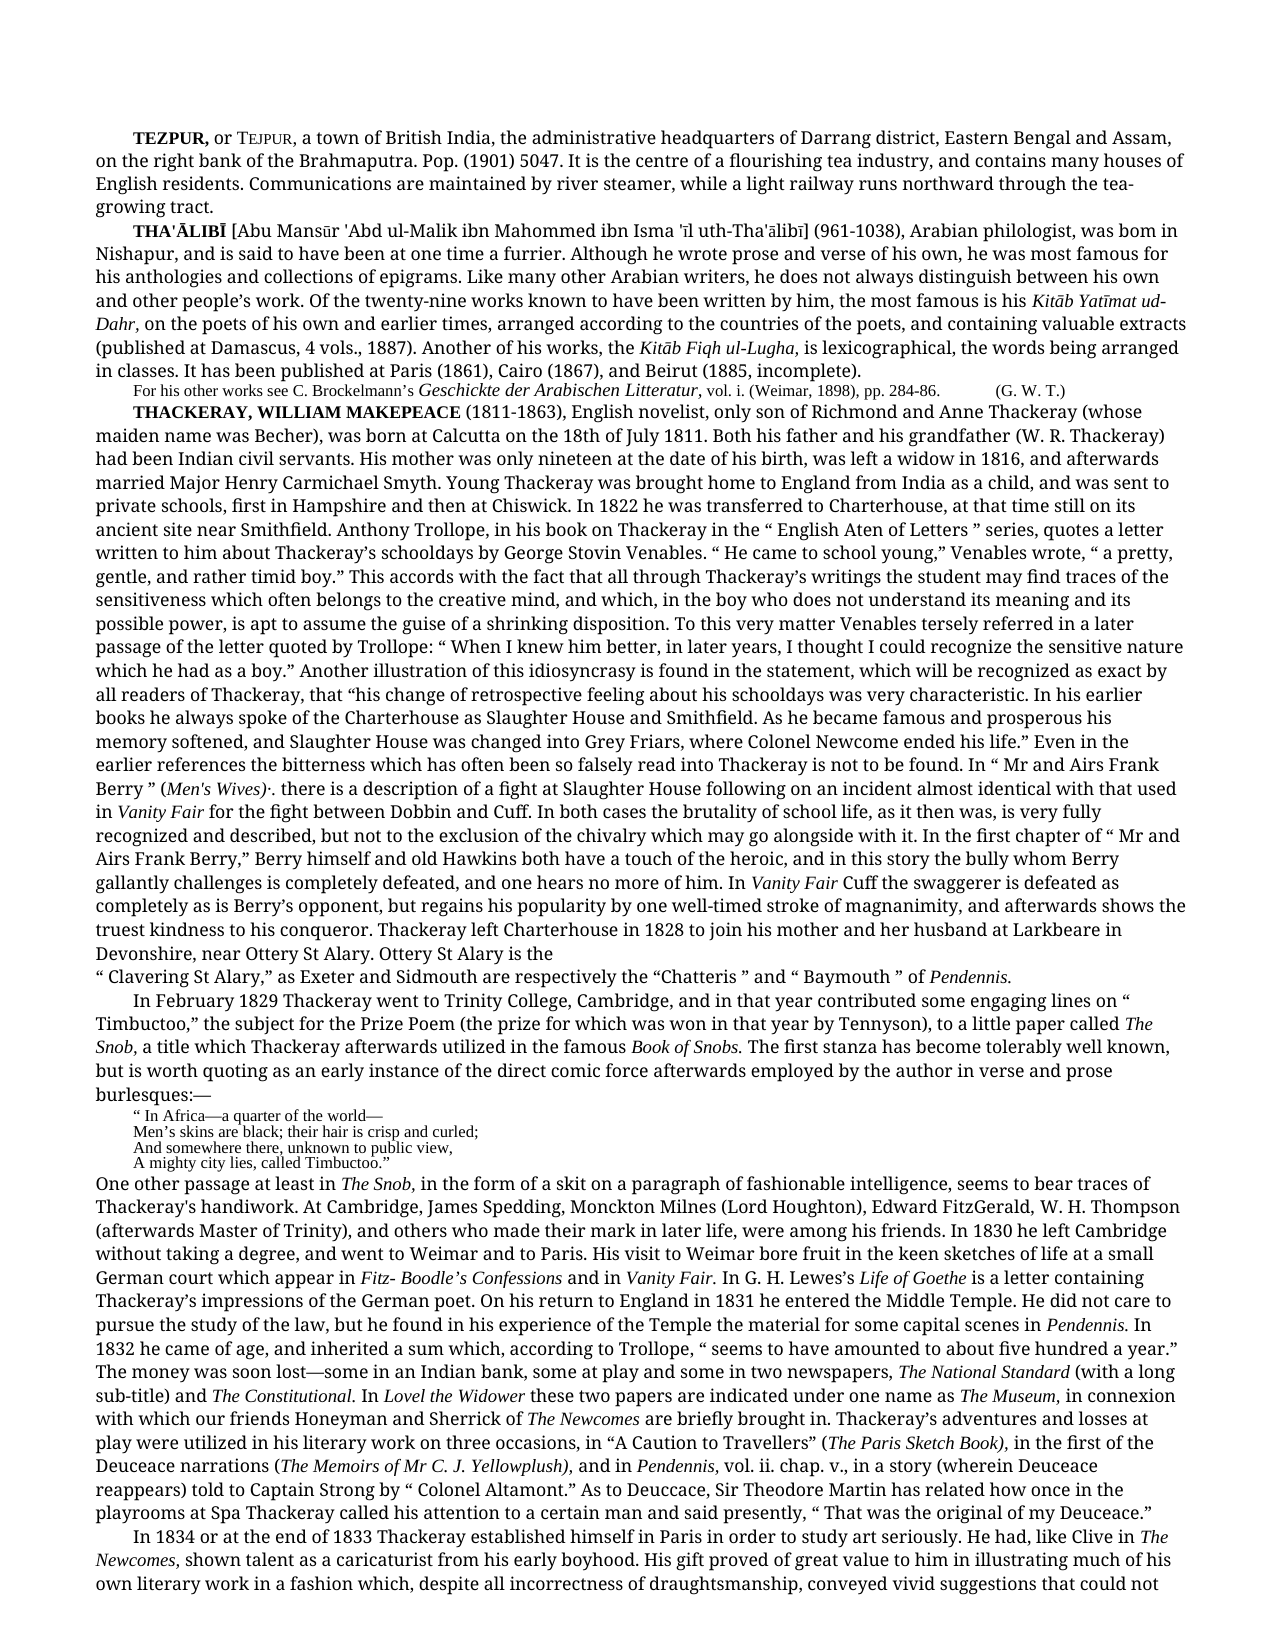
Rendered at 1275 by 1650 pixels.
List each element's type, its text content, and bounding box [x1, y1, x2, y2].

text A mighty city lies, called Timbuctoo.” [95, 1156, 1188, 1172]
text One other passage at least in The Snob, in the form of a skit on a paragraph of fashionable intelligence, seems to bear traces of Thackeray's handiwork. At Cambridge, James Spedding, Monckton Milnes (Lord Houghton), Edward FitzGerald, W. H. Thompson (afterwards Master of Trinity), and others who made their mark in later life, were among his friends. In 1830 he left Cambridge without taking a degree, and went to Weimar and to Paris. His visit to Weimar bore fruit in the keen sketches of life at a small German court which appear in Fitz- Boodle’s Confessions and in Vanity Fair. In G. H. Lewes’s Life of Goethe is a letter containing Thackeray’s impressions of the German poet. On his return to England in 1831 he entered the Middle Temple. He did not care to pursue the study of the law, but he found in his experience of the Temple the material for some capital scenes in Pendennis. In 1832 he came of age, and inherited a sum which, according to Trollope, “ seems to have amounted to about five hundred a year.” The money was soon lost—some in an Indian bank, some at play and some in two newspapers, The National Standard (with a long sub-title) and The Constitutional. In Lovel the Widower these two papers are indicated under one name as The Museum, in connexion with which our friends Honeyman and Sherrick of The Newcomes are briefly brought in. Thackeray’s adventures and losses at play were utilized in his literary work on three occasions, in “A Caution to Travellers” (The Paris Sketch Book), in the first of the Deuceace narrations (The Memoirs of Mr C. J. Yellowplush), and in Pendennis, vol. ii. chap. v., in a story (wherein Deuceace reappears) told to Captain Strong by “ Colonel Altamont.” As to Deuccace, Sir Theodore Martin has related how once in the playrooms at Spa Thackeray called his attention to a certain man and said presently, “ That was the original of my Deuceace.” [95, 1172, 1188, 1525]
text TEZPUR, or Tejpur, a town of British India, the administrative headquarters of Darrang district, Eastern Bengal and Assam, on the right bank of the Brahmaputra. Pop. (1901) 5047. It is the centre of a flourishing tea industry, and contains many houses of English residents. Communications are maintained by river steamer, while a light railway runs northward through the tea-growing tract. [95, 126, 1188, 218]
text In February 1829 Thackeray went to Trinity College, Cambridge, and in that year contributed some engaging lines on “ Timbuctoo,” the subject for the Prize Poem (the prize for which was won in that year by Tennyson), to a little paper called The Snob, a title which Thackeray afterwards utilized in the famous Book of Snobs. The first stanza has become tolerably well known, but is worth quoting as an early instance of the direct comic force afterwards employed by the author in verse and prose burlesques:— [95, 988, 1188, 1106]
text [95, 1525, 1188, 1595]
text THA'ĀLIBĪ [Abu Mansūr 'Abd ul-Malik ibn Mahommed ibn Isma 'īl uth-Tha'ālibī] (961-1038), Arabian philologist, was bom in Nishapur, and is said to have been at one time a furrier. Although he wrote prose and verse of his own, he was most famous for his anthologies and collections of epigrams. Like many other Arabian writers, he does not always distinguish between his own and other people’s work. Of the twenty-nine works known to have been written by him, the most famous is his Kitāb Yatīmat ud-Dahr, on the poets of his own and earlier times, arranged according to the countries of the poets, and containing valuable extracts (published at Damascus, 4 vols., 1887). Another of his works, the Kitāb Fiqh ul-Lugha, is lexicographical, the words being arranged in classes. It has been published at Paris (1861), Cairo (1867), and Beirut (1885, incomplete). [95, 218, 1188, 383]
text “ Clavering St Alary,” as Exeter and Sidmouth are respectively the “Chatteris ” and “ Baymouth ” of Pendennis. [95, 965, 1188, 988]
text For his other works see C. Brockelmann’s Geschickte der Arabischen Litteratur, vol. i. (Weimar, 1898), pp. 284-86. (G. W. T.) [95, 383, 1188, 400]
text Men’s skins are black; their hair is crisp and curled; [95, 1125, 1188, 1141]
text THACKERAY, WILLIAM MAKEPEACE (1811-1863), English novelist, only son of Richmond and Anne Thackeray (whose maiden name was Becher), was born at Calcutta on the 18th of July 1811. Both his father and his grandfather (W. R. Thackeray) had been Indian civil servants. His mother was only nineteen at the date of his birth, was left a widow in 1816, and afterwards married Major Henry Carmichael Smyth. Young Thackeray was brought home to England from India as a child, and was sent to private schools, first in Hampshire and then at Chiswick. In 1822 he was transferred to Charterhouse, at that time still on its ancient site near Smithfield. Anthony Trollope, in his book on Thackeray in the “ English Aten of Letters ” series, quotes a letter written to him about Thackeray’s schooldays by George Stovin Venables. “ He came to school young,” Venables wrote, “ a pretty, gentle, and rather timid boy.” This accords with the fact that all through Thackeray’s writings the student may find traces of the sensitiveness which often belongs to the creative mind, and which, in the boy who does not understand its meaning and its possible power, is apt to assume the guise of a shrinking disposition. To this very matter Venables tersely referred in a later passage of the letter quoted by Trollope: “ When I knew him better, in later years, I thought I could recognize the sensitive nature which he had as a boy.” Another illustration of this idiosyncrasy is found in the statement, which will be recognized as exact by all readers of Thackeray, that “his change of retrospective feeling about his schooldays was very characteristic. In his earlier books he always spoke of the Charterhouse as Slaughter House and Smithfield. As he became famous and prosperous his memory softened, and Slaughter House was changed into Grey Friars, where Colonel Newcome ended his life.” Even in the earlier references the bitterness which has often been so falsely read into Thackeray is not to be found. In “ Mr and Airs Frank Berry ” (Men's Wives)·. there is a description of a fight at Slaughter House following on an incident almost identical with that used in Vanity Fair for the fight between Dobbin and Cuff. In both cases the brutality of school life, as it then was, is very fully recognized and described, but not to the exclusion of the chivalry which may go alongside with it. In the first chapter of “ Mr and Airs Frank Berry,” Berry himself and old Hawkins both have a touch of the heroic, and in this story the bully whom Berry gallantly challenges is completely defeated, and one hears no more of him. In Vanity Fair Cuff the swaggerer is defeated as completely as is Berry’s opponent, but regains his popularity by one well-timed stroke of magnanimity, and afterwards shows the truest kindness to his conqueror. Thackeray left Charterhouse in 1828 to join his mother and her husband at Larkbeare in Devonshire, near Ottery St Alary. Ottery St Alary is the [95, 400, 1188, 965]
text “ In Africa—a quarter of the world— [95, 1106, 1188, 1125]
text And somewhere there, unknown to public view, [95, 1141, 1188, 1156]
